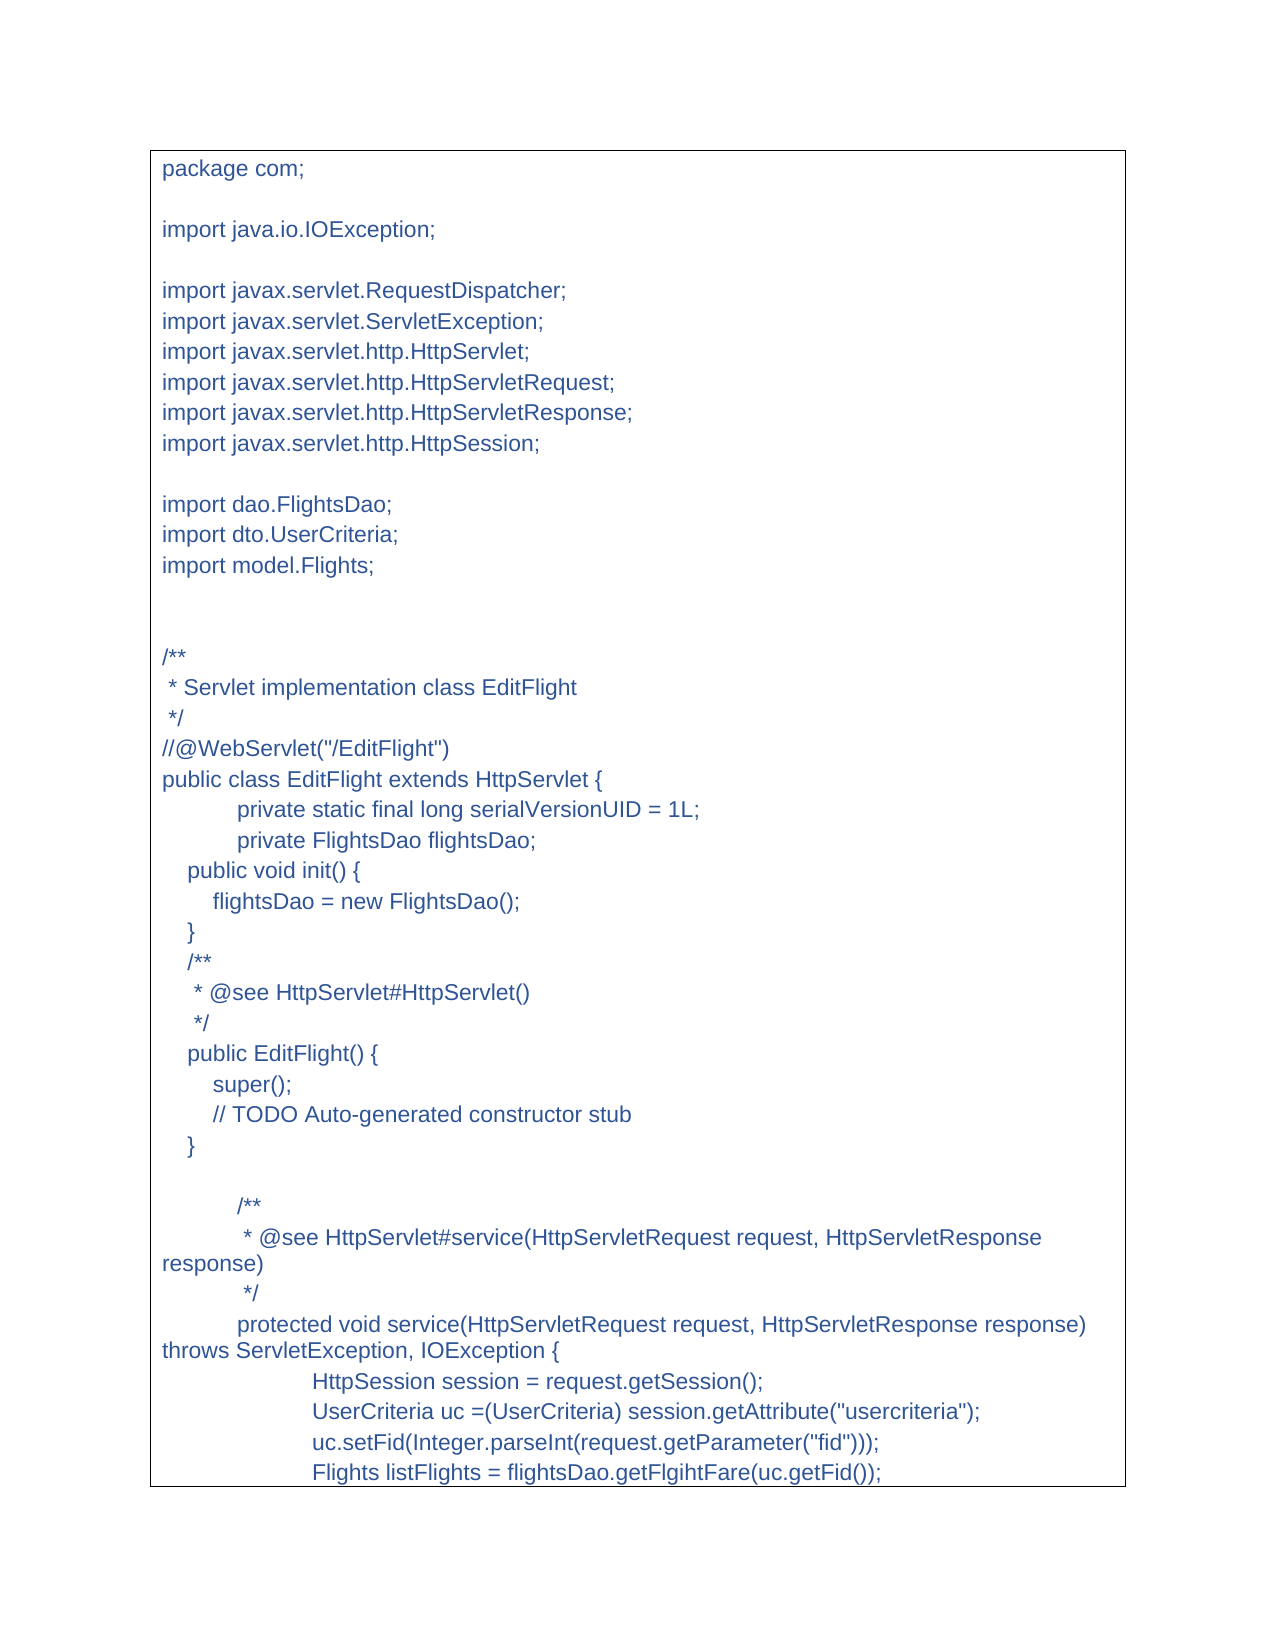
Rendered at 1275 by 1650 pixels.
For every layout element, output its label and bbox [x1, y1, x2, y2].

table_cell [151, 151, 1125, 1486]
